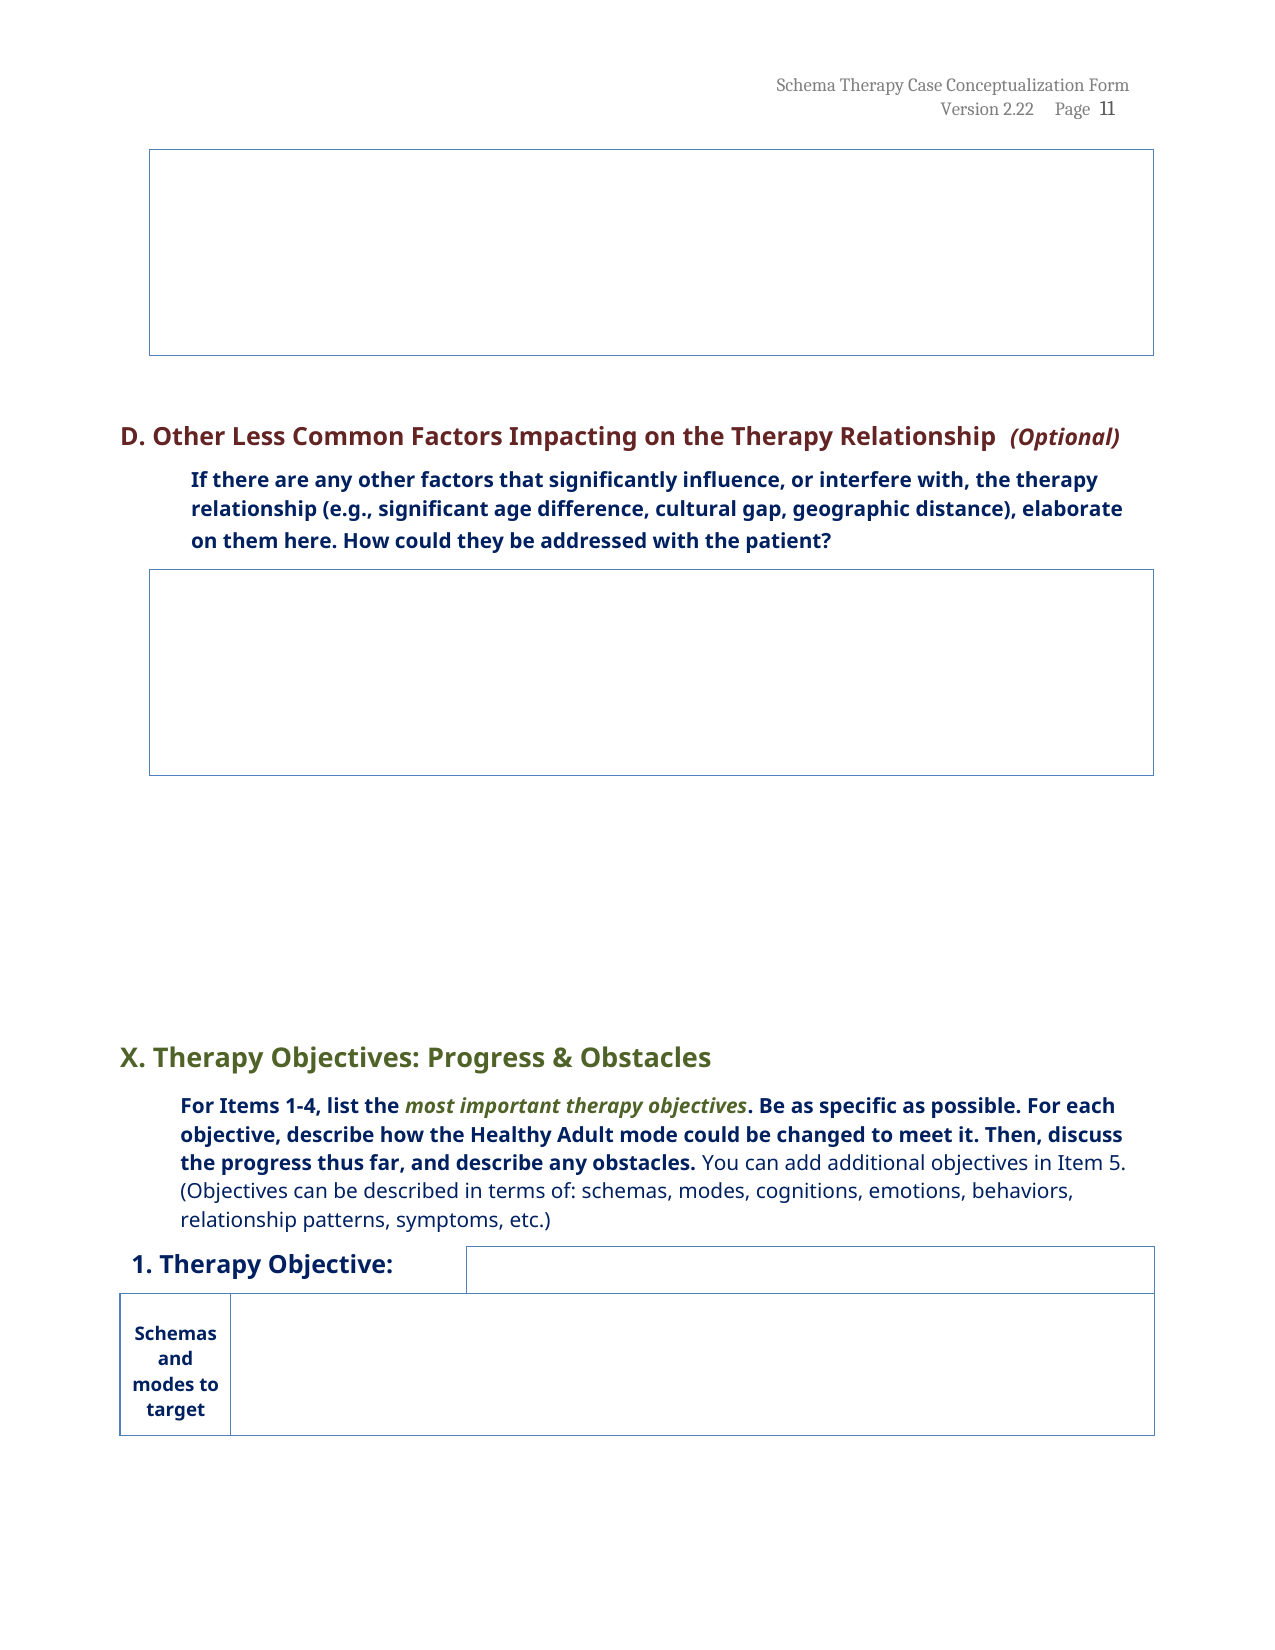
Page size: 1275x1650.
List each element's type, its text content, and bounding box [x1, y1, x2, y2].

text If there are any other factors that significantly influence, or interfere with, the therapy relationship (e.g., significant age difference, cultural gap, geographic distance), elaborate on them here. How could they be addressed with the patient? [191, 465, 1155, 556]
table_cell [231, 1294, 1154, 1435]
text X. Therapy Objectives: Progress & Obstacles [120, 1038, 1155, 1075]
table_header [467, 1247, 1154, 1293]
table_header [150, 570, 1153, 775]
text For Items 1-4, list the most important therapy objectives. Be as specific as possible. For each objective, describe how the Healthy Adult mode could be changed to meet it. Then, discuss the progress thus far, and describe any obstacles. You can add additional objectives in Item 5. (Objectives can be described in terms of: schemas, modes, cognitions, emotions, behaviors, relationship patterns, symptoms, etc.) [180, 1091, 1155, 1233]
table_cell Schemas and modes to target [121, 1294, 230, 1435]
table_header [150, 150, 1153, 355]
text D. Other Less Common Factors Impacting on the Therapy Relationship (Optional) [120, 419, 1155, 453]
table_header 1. Therapy Objective: [120, 1246, 466, 1293]
